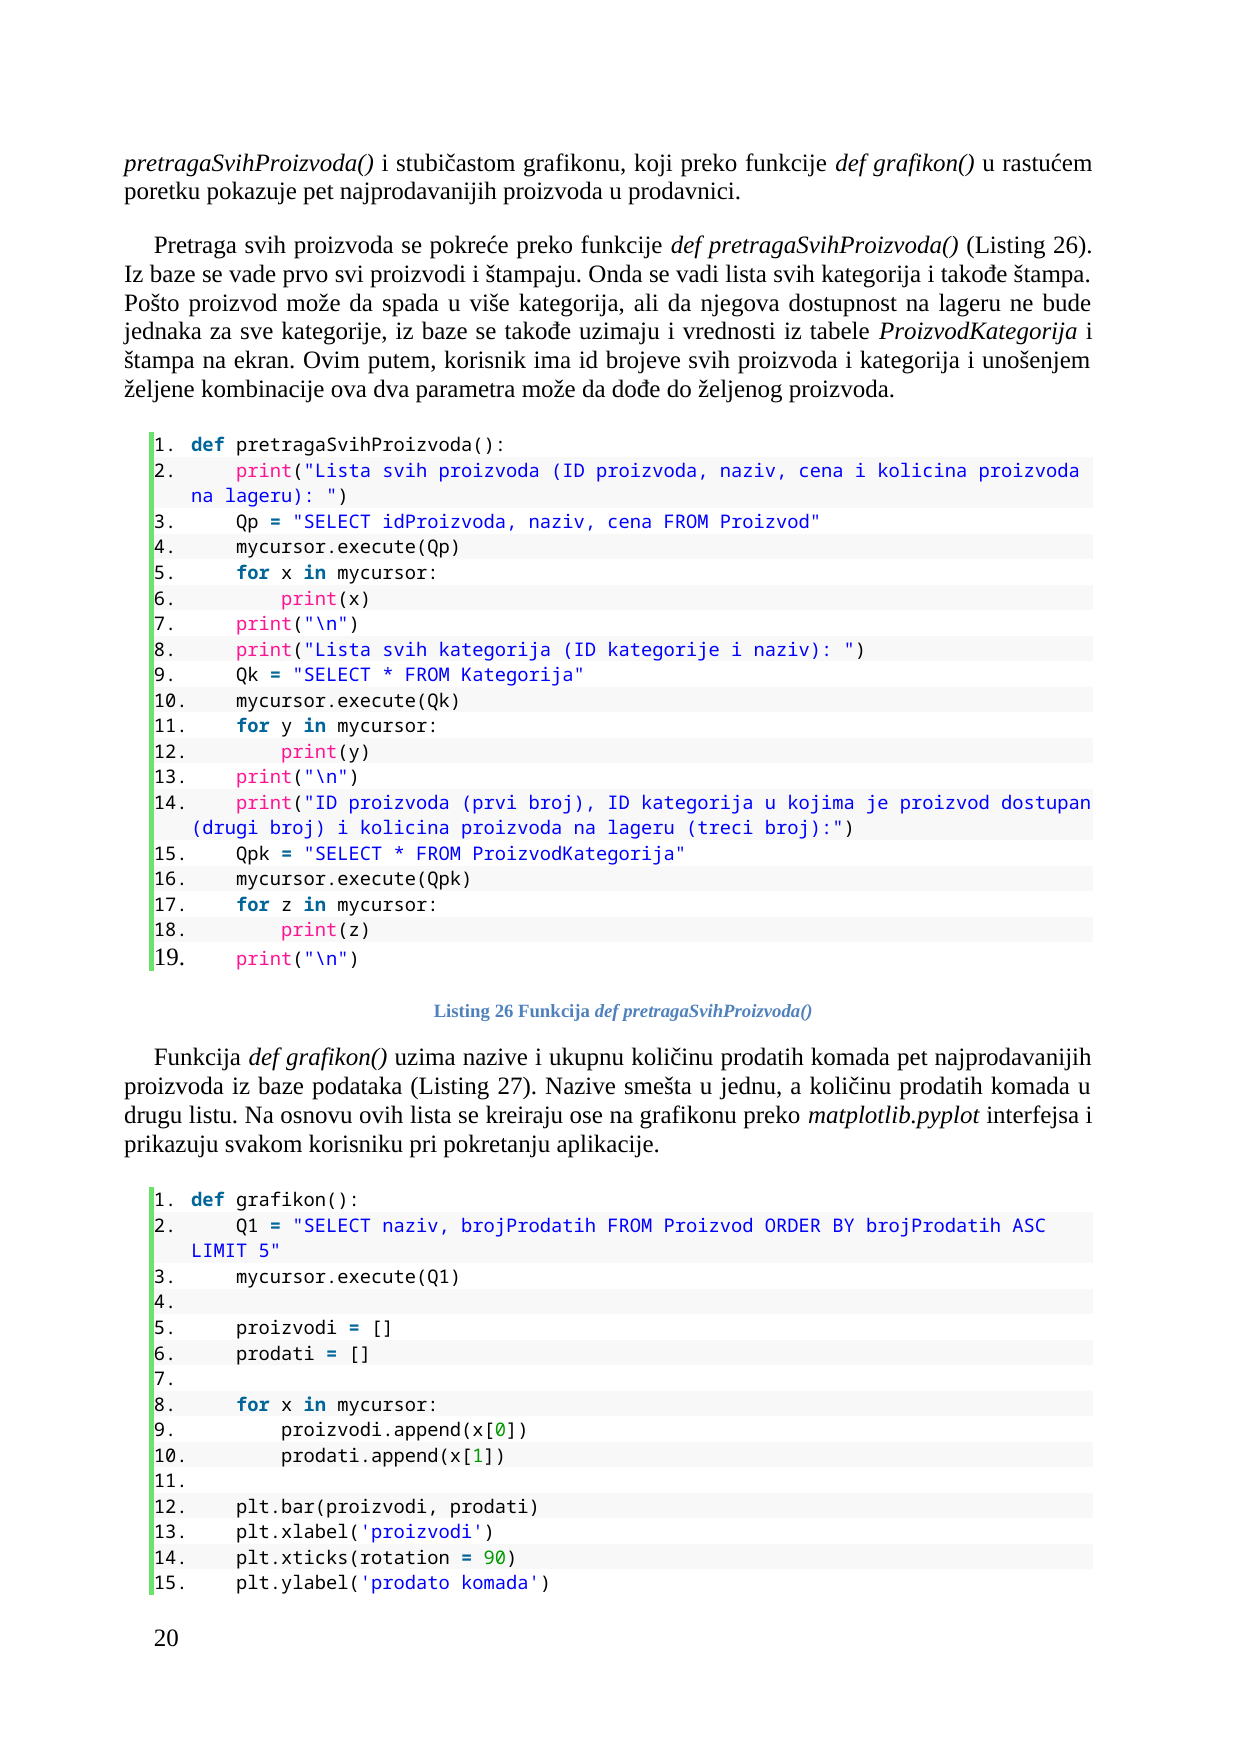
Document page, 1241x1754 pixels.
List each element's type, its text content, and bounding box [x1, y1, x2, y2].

list print("\n") [154, 942, 1093, 971]
list plt.xticks(rotation = 90) [154, 1544, 1093, 1569]
list Q1 = "SELECT naziv, brojProdatih FROM Proizvod ORDER BY brojProdatih ASC LIMIT 5" [154, 1212, 1093, 1263]
list print("Lista svih proizvoda (ID proizvoda, naziv, cena i kolicina proizvoda na lageru): ") [154, 457, 1093, 508]
list print("\n") [154, 610, 1093, 636]
list print(z) [154, 917, 1093, 942]
list for z in mycursor: [154, 891, 1093, 917]
list Qp = "SELECT idProizvoda, naziv, cena FROM Proizvod" [154, 508, 1093, 534]
list for y in mycursor: [154, 712, 1093, 738]
list print(y) [154, 738, 1093, 763]
list prodati = [] [154, 1340, 1093, 1365]
list def pretragaSvihProizvoda(): [154, 432, 1093, 457]
list Qk = "SELECT * FROM Kategorija" [154, 661, 1093, 687]
list mycursor.execute(Qk) [154, 687, 1093, 712]
list proizvodi.append(x[0]) [154, 1416, 1093, 1442]
text Funkcija def grafikon() uzima nazive i ukupnu količinu prodatih komada pet najprodavanijih proizvoda iz baze podataka (Listing 27). Nazive smešta u jednu, a količinu prodatih komada u drugu listu. Na osnovu ovih lista se kreiraju ose na grafikonu preko matplotlib.pyplot interfejsa i prikazuju svakom korisniku pri pokretanju aplikacije. [124, 1042, 1093, 1157]
list def grafikon(): [154, 1187, 1093, 1212]
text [124, 148, 1093, 205]
list prodati.append(x[1]) [154, 1442, 1093, 1467]
list for x in mycursor: [154, 1391, 1093, 1416]
text Listing 26 Funkcija def pretragaSvihProizvoda() [124, 1000, 1093, 1022]
list Qpk = "SELECT * FROM ProizvodKategorija" [154, 840, 1093, 866]
text Pretraga svih proizvoda se pokreće preko funkcije def pretragaSvihProizvoda() (Listing 26). Iz baze se vade prvo svi proizvodi i štampaju. Onda se vadi lista svih kategorija i takođe štampa. Pošto proizvod može da spada u više kategorija, ali da njegova dostupnost na lageru ne bude jednaka za sve kategorije, iz baze se takođe uzimaju i vrednosti iz tabele ProizvodKategorija i štampa na ekran. Ovim putem, korisnik ima id brojeve svih proizvoda i kategorija i unošenjem željene kombinacije ova dva parametra može da dođe do željenog proizvoda. [124, 230, 1093, 403]
list proizvodi = [] [154, 1314, 1093, 1340]
list mycursor.execute(Qp) [154, 534, 1093, 559]
list for x in mycursor: [154, 559, 1093, 585]
list print(x) [154, 585, 1093, 610]
list mycursor.execute(Qpk) [154, 866, 1093, 891]
list print("ID proizvoda (prvi broj), ID kategorija u kojima je proizvod dostupan (drugi broj) i kolicina proizvoda na lageru (treci broj):") [154, 789, 1093, 840]
list print("\n") [154, 763, 1093, 789]
list plt.ylabel('prodato komada') [154, 1569, 1093, 1595]
list plt.bar(proizvodi, prodati) [154, 1493, 1093, 1518]
list print("Lista svih kategorija (ID kategorije i naziv): ") [154, 636, 1093, 661]
list mycursor.execute(Q1) [154, 1263, 1093, 1289]
list plt.xlabel('proizvodi') [154, 1518, 1093, 1544]
